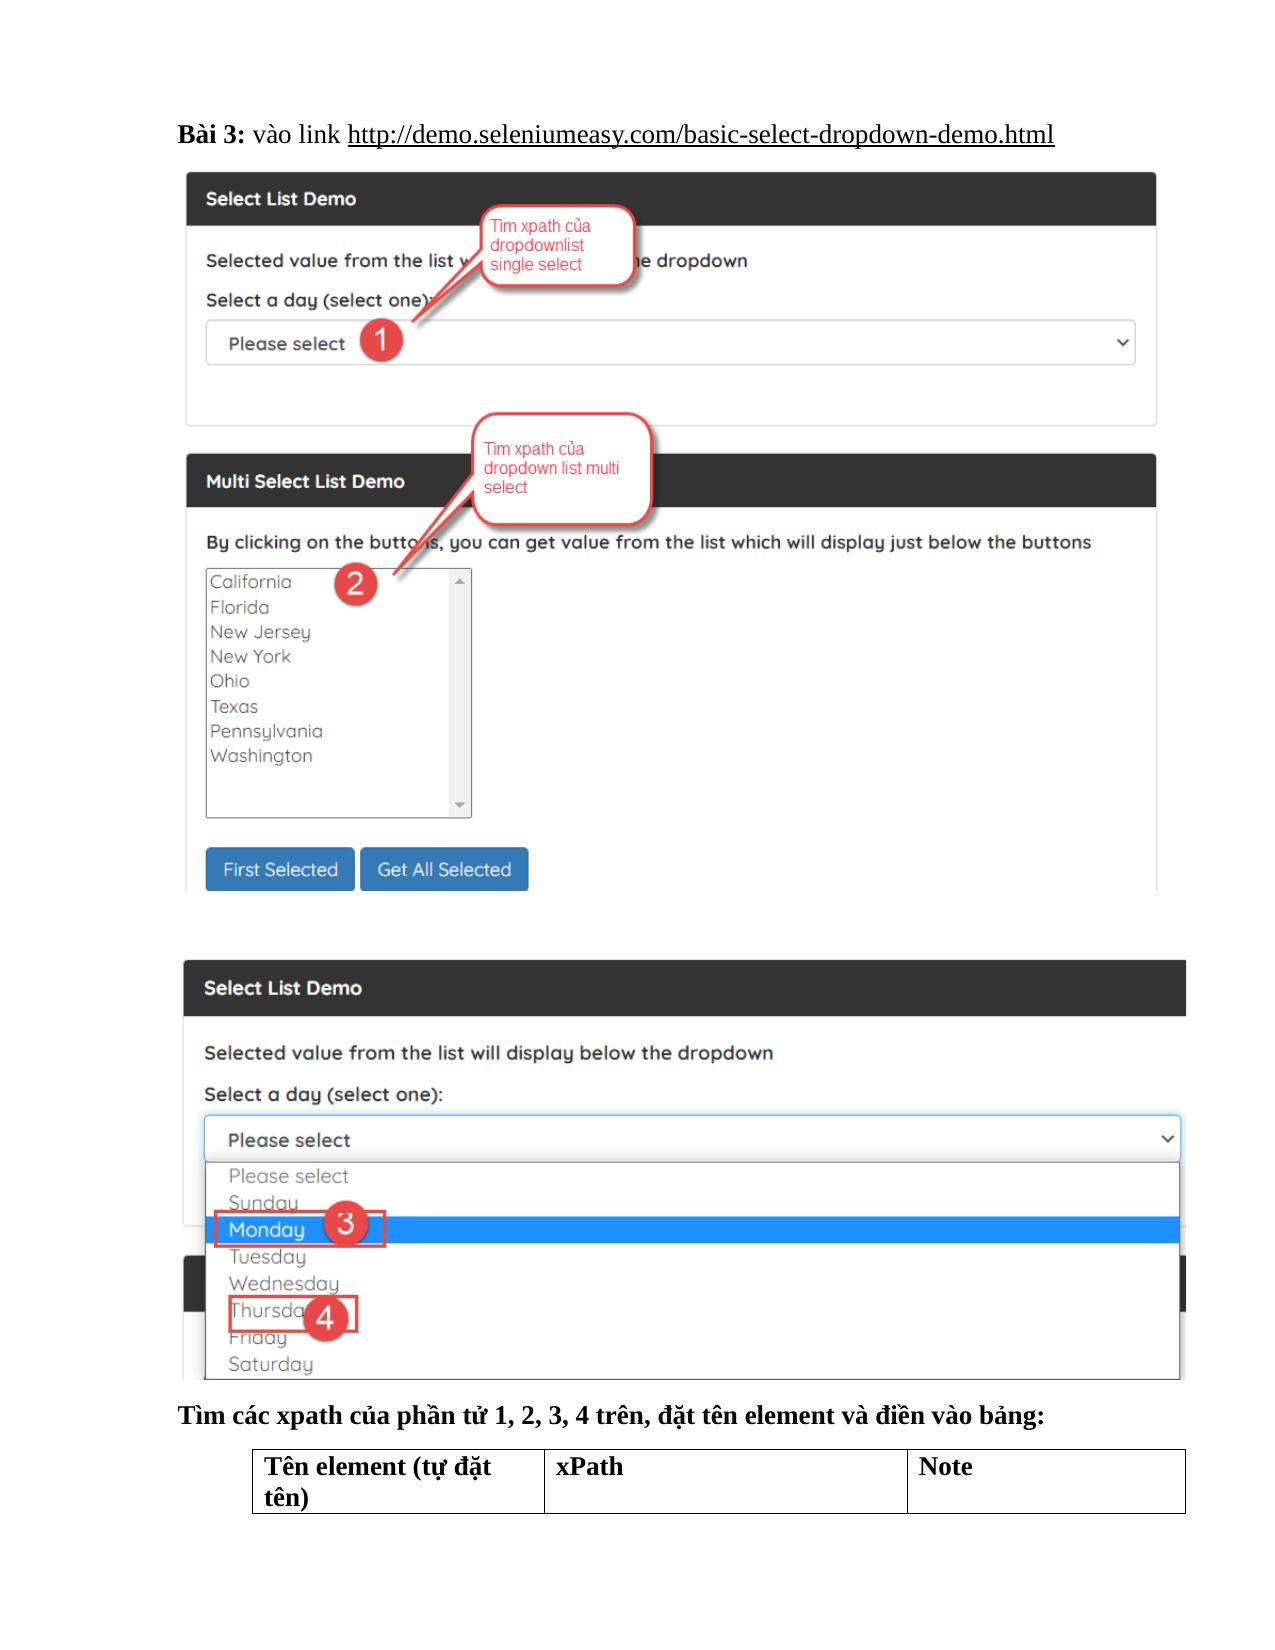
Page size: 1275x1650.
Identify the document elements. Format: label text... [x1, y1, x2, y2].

text Tìm các xpath của phần tử 1, 2, 3, 4 trên, đặt tên element và điền vào bảng: [177, 1399, 1186, 1430]
table_header Tên element (tự đặt tên) [253, 1450, 544, 1512]
picture [177, 959, 1187, 1380]
text Bài 3: vào link http://demo.seleniumeasy.com/basic-select-dropdown-demo.html [177, 118, 1186, 149]
table_header Note [908, 1450, 1185, 1512]
picture [177, 168, 1187, 891]
table_header xPath [545, 1450, 907, 1512]
